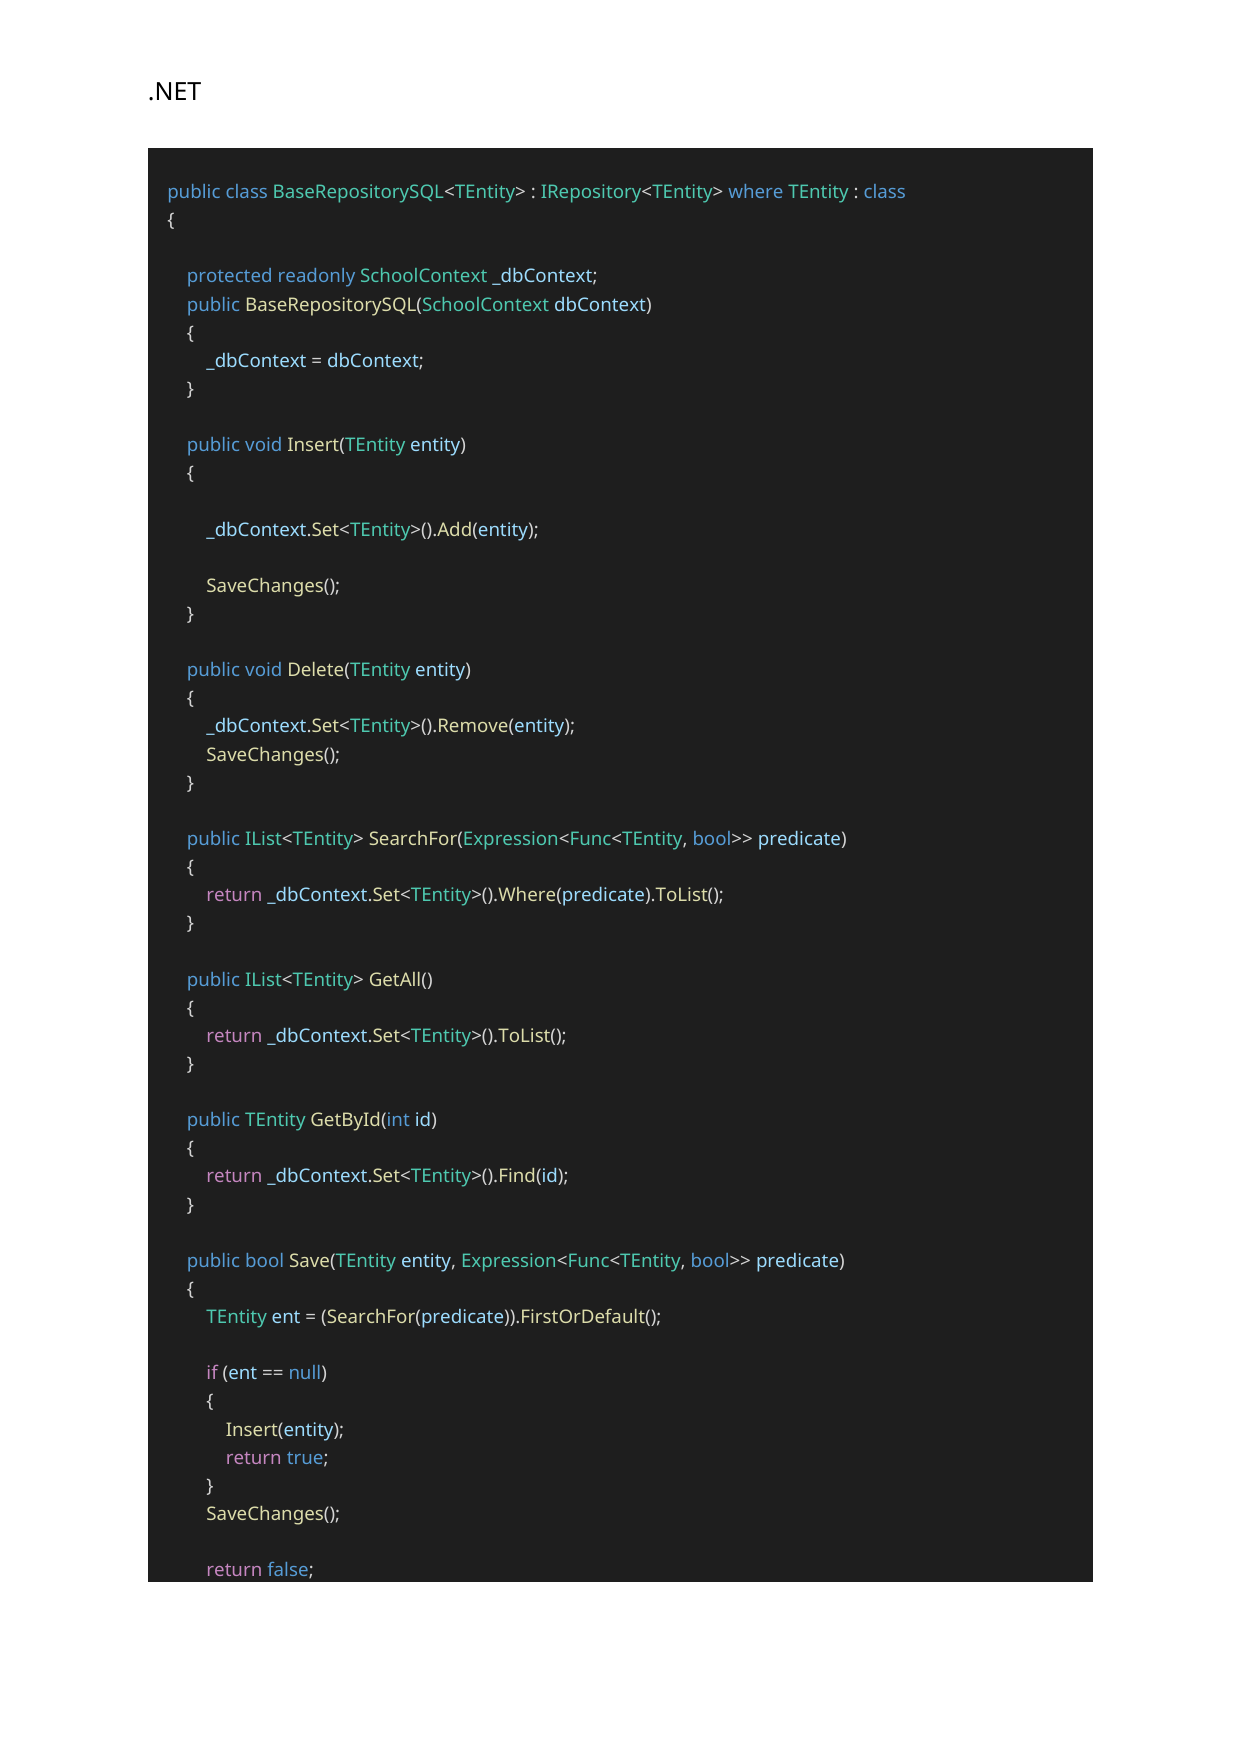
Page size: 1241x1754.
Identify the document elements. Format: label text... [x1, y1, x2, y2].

text } [148, 1188, 1093, 1216]
text return true; [148, 1441, 1093, 1469]
text public IList<TEntity> GetAll() [148, 963, 1093, 991]
text _dbContext = dbContext; [148, 344, 1093, 373]
text } [148, 373, 1093, 401]
text SaveChanges(); [148, 738, 1093, 766]
text { [148, 457, 1093, 485]
text { [148, 1273, 1093, 1301]
text return _dbContext.Set<TEntity>().Where(predicate).ToList(); [148, 879, 1093, 907]
text { [148, 1132, 1093, 1160]
text public IList<TEntity> SearchFor(Expression<Func<TEntity, bool>> predicate) [148, 823, 1093, 851]
text { [148, 682, 1093, 710]
text { [148, 991, 1093, 1019]
text public void Insert(TEntity entity) [148, 429, 1093, 457]
text if (ent == null) [148, 1357, 1093, 1385]
text { [148, 316, 1093, 344]
text _dbContext.Set<TEntity>().Add(entity); [148, 513, 1093, 541]
text } [148, 1469, 1093, 1498]
text } [148, 907, 1093, 935]
text public void Delete(TEntity entity) [148, 654, 1093, 682]
text return _dbContext.Set<TEntity>().Find(id); [148, 1160, 1093, 1188]
text TEntity ent = (SearchFor(predicate)).FirstOrDefault(); [148, 1301, 1093, 1329]
text } [148, 598, 1093, 626]
text } [148, 1048, 1093, 1076]
text return false; [148, 1554, 1093, 1582]
text SaveChanges(); [148, 1498, 1093, 1526]
text public BaseRepositorySQL(SchoolContext dbContext) [148, 288, 1093, 316]
text public TEntity GetById(int id) [148, 1104, 1093, 1132]
text } [148, 766, 1093, 794]
text protected readonly SchoolContext _dbContext; [148, 260, 1093, 288]
text return _dbContext.Set<TEntity>().ToList(); [148, 1019, 1093, 1048]
text public class BaseRepositorySQL<TEntity> : IRepository<TEntity> where TEntity : class [148, 176, 1093, 204]
text _dbContext.Set<TEntity>().Remove(entity); [148, 710, 1093, 738]
text { [148, 851, 1093, 879]
text public bool Save(TEntity entity, Expression<Func<TEntity, bool>> predicate) [148, 1244, 1093, 1273]
text { [148, 1385, 1093, 1413]
text { [148, 204, 1093, 232]
text Insert(entity); [148, 1413, 1093, 1441]
text SaveChanges(); [148, 569, 1093, 598]
